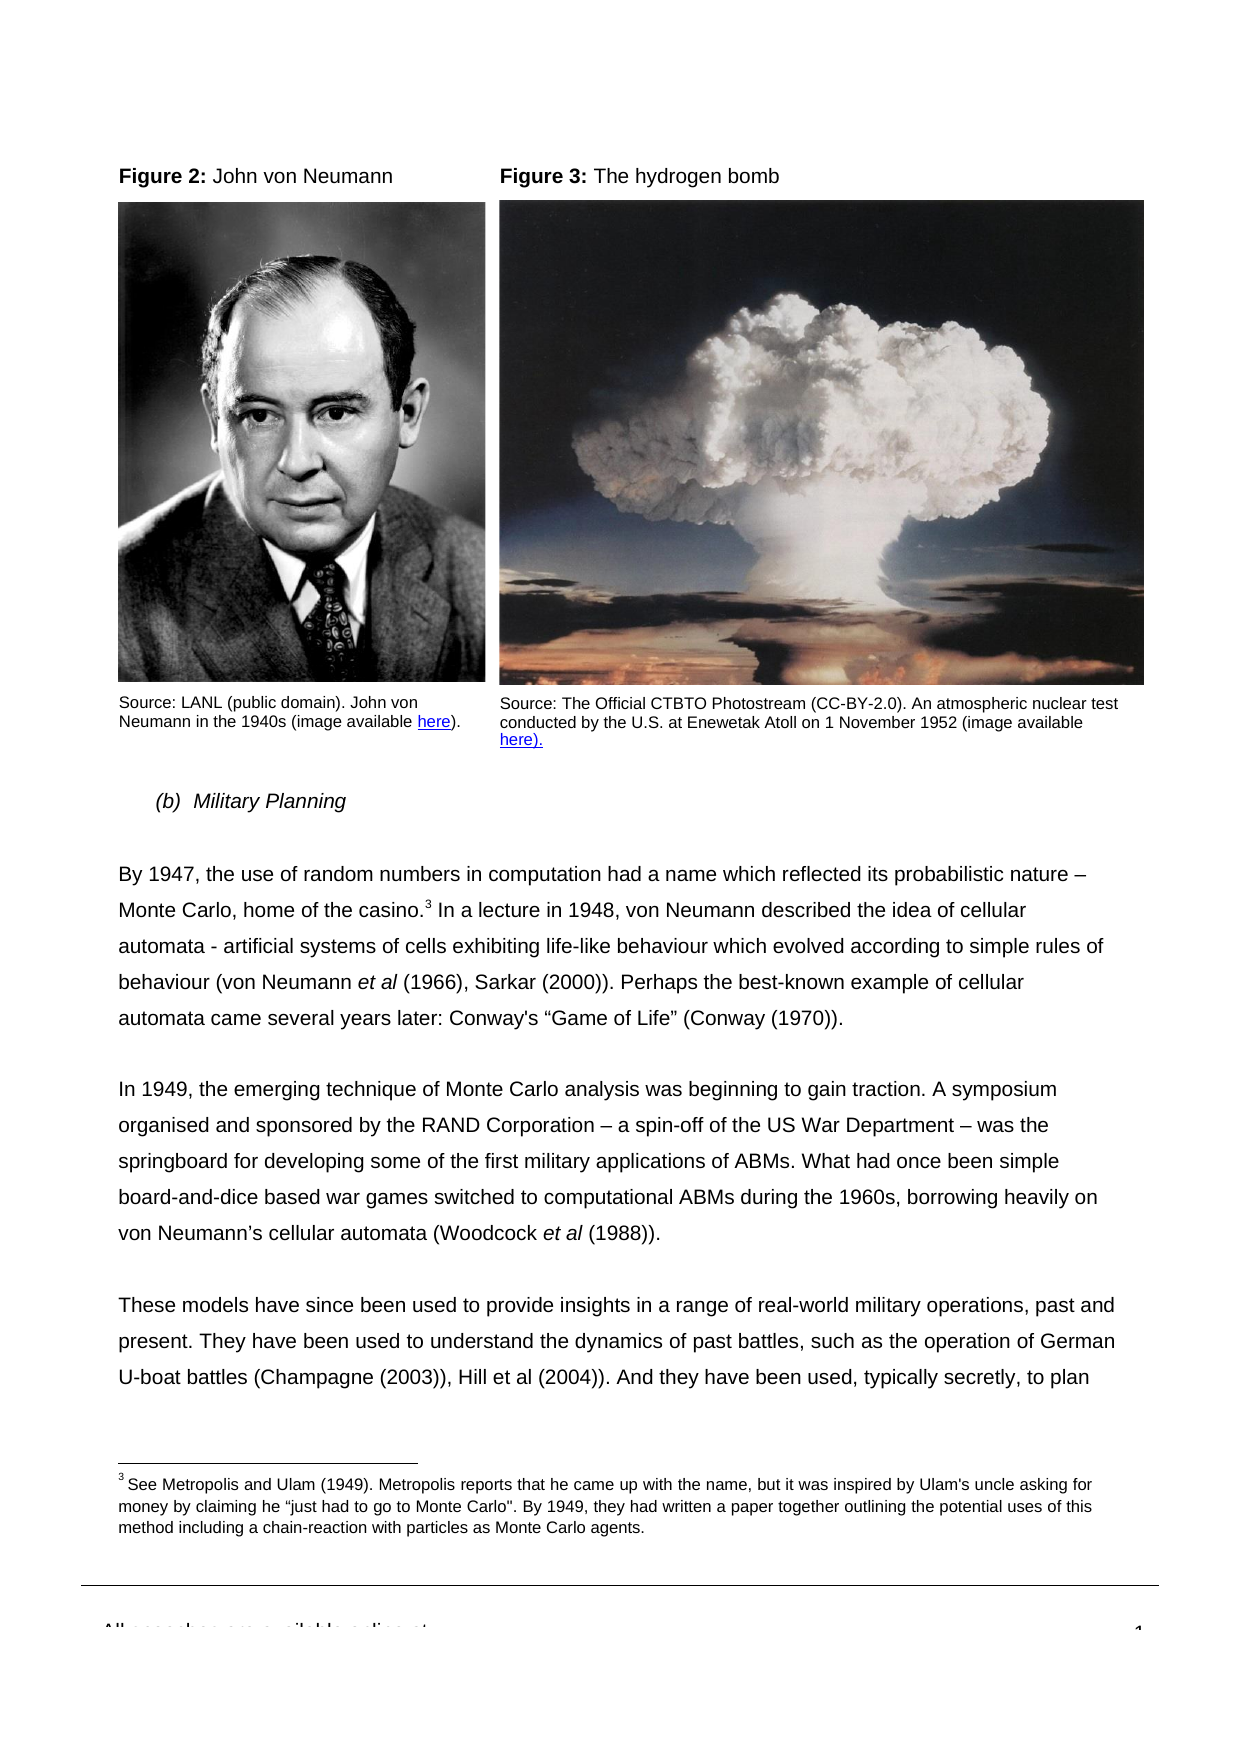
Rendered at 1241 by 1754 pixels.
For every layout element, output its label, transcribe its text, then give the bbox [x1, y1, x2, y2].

table_header Figure 2: John von Neumann Source: LANL (public domain). John von Neumann in the 1940s (image available here). [98, 165, 480, 751]
table_header Figure 3: The hydrogen bomb Source: The Official CTBTO Photostream (CC-BY-2.0). An atmospheric nuclear test conducted by the U.S. at Enewetak Atoll on 1 November 1952 (image available here). [480, 165, 1144, 751]
text These models have since been used to provide insights in a range of real-world military operations, past and present. They have been used to understand the dynamics of past battles, such as the operation of German U-boat battles (Champagne (2003)), Hill et al (2004)). And they have been used, typically secretly, to plan [118, 1293, 1117, 1389]
text By 1947, the use of random numbers in computation had a name which reflected its probabilistic nature – Monte Carlo, home of the casino.3 In a lecture in 1948, von Neumann described the idea of cellular automata - artificial systems of cells exhibiting life-like behaviour which evolved according to simple rules of behaviour (von Neumann et al (1966), Sarkar (2000)). Perhaps the best-known example of cellular automata came several years later: Conway's “Game of Life” (Conway (1970)). [118, 862, 1109, 1029]
picture [499, 200, 1144, 685]
text 3 See Metropolis and Ulam (1949). Metropolis reports that he came up with the name, but it was inspired by Ulam's uncle asking for money by claiming he “just had to go to Monte Carlo''. By 1949, they had written a paper together outlining the potential uses of this method including a chain-reaction with particles as Monte Carlo agents. [118, 1462, 1094, 1537]
text In 1949, the emerging technique of Monte Carlo analysis was beginning to gain traction. A symposium organised and sponsored by the RAND Corporation – a spin-off of the US War Department – was the springboard for developing some of the first military applications of ABMs. What had once been simple board-and-dice based war games switched to computational ABMs during the 1960s, borrowing heavily on von Neumann’s cellular automata (Woodcock et al (1988)). [118, 1077, 1100, 1245]
list Military Planning [155, 789, 1155, 813]
